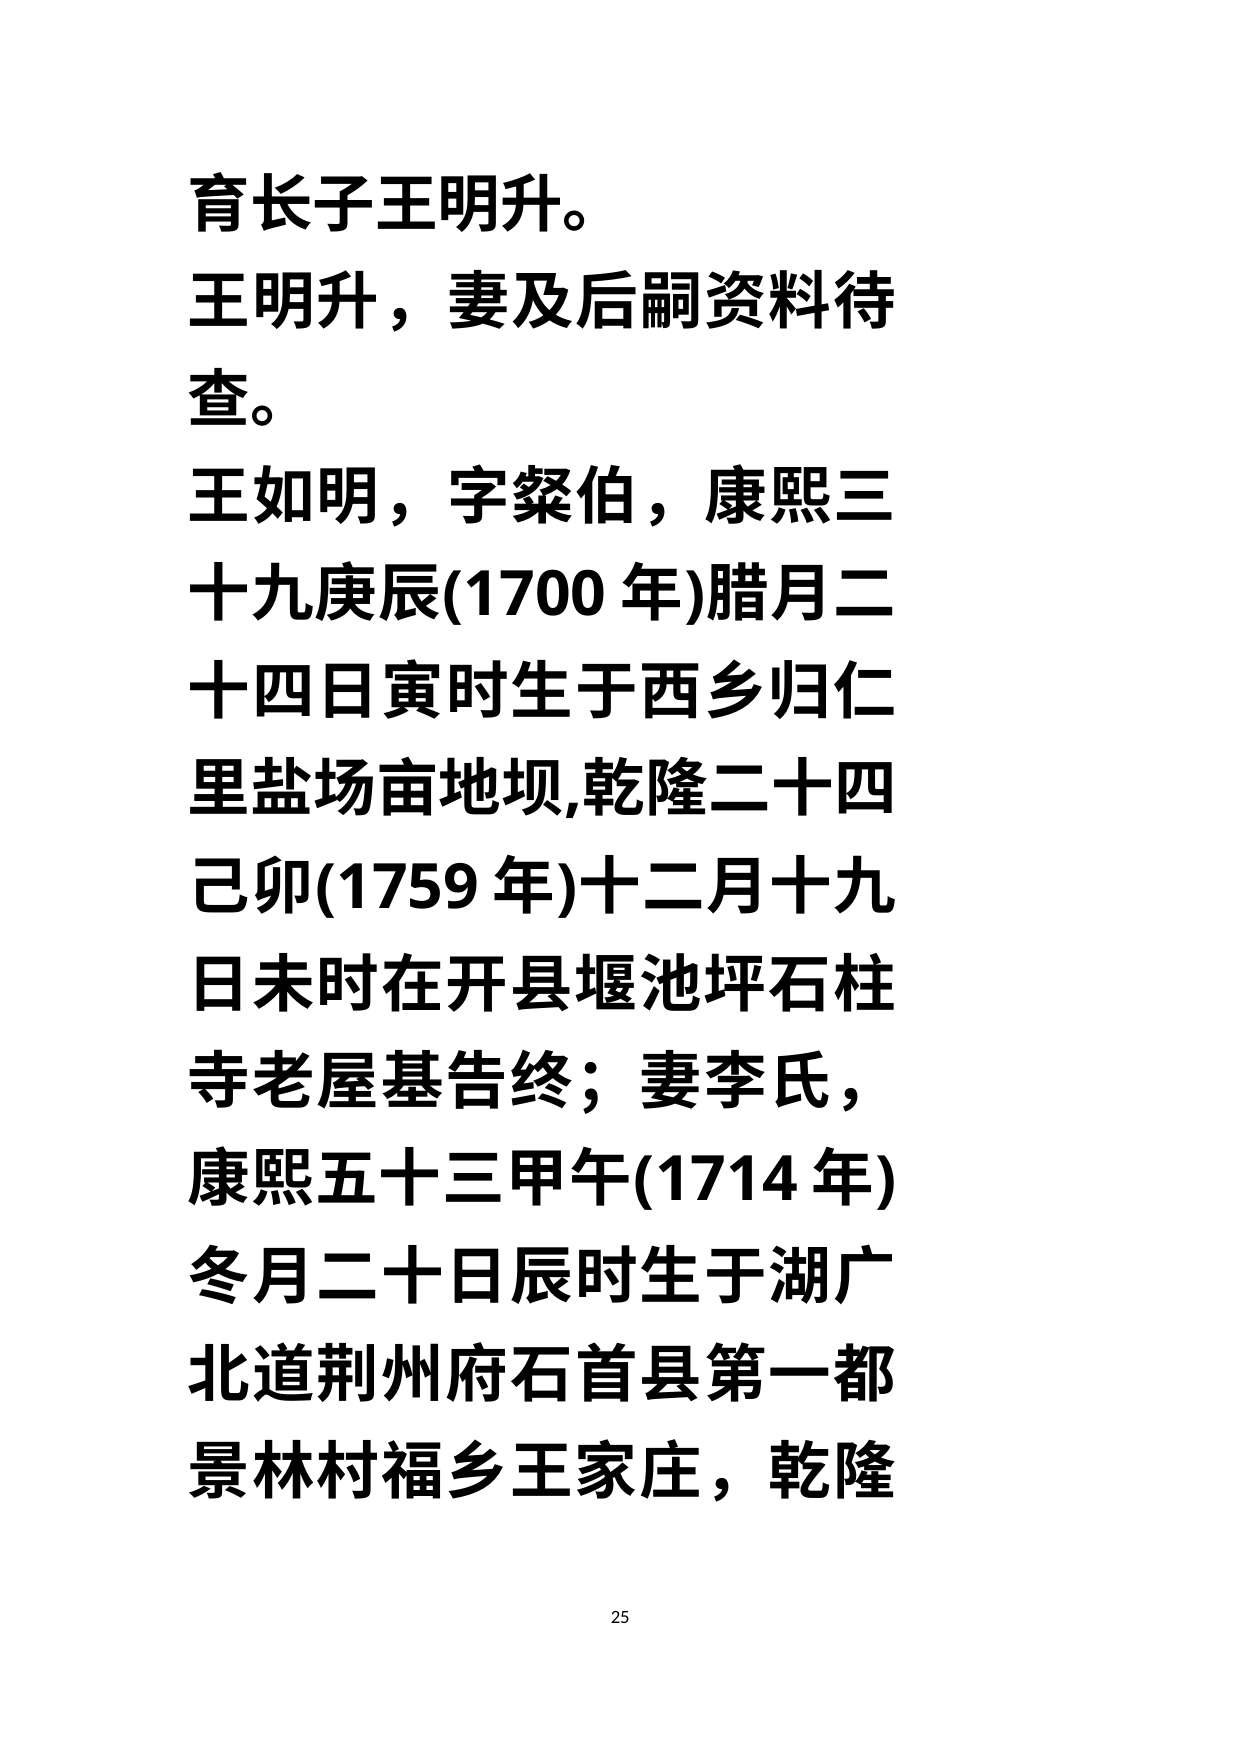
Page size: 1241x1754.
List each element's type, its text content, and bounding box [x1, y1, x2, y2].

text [187, 442, 896, 1515]
text 王宗林（孝），妻未载。育长子王明升。 [187, 150, 896, 247]
text 王明升，妻及后嗣资料待查。 [187, 247, 896, 442]
